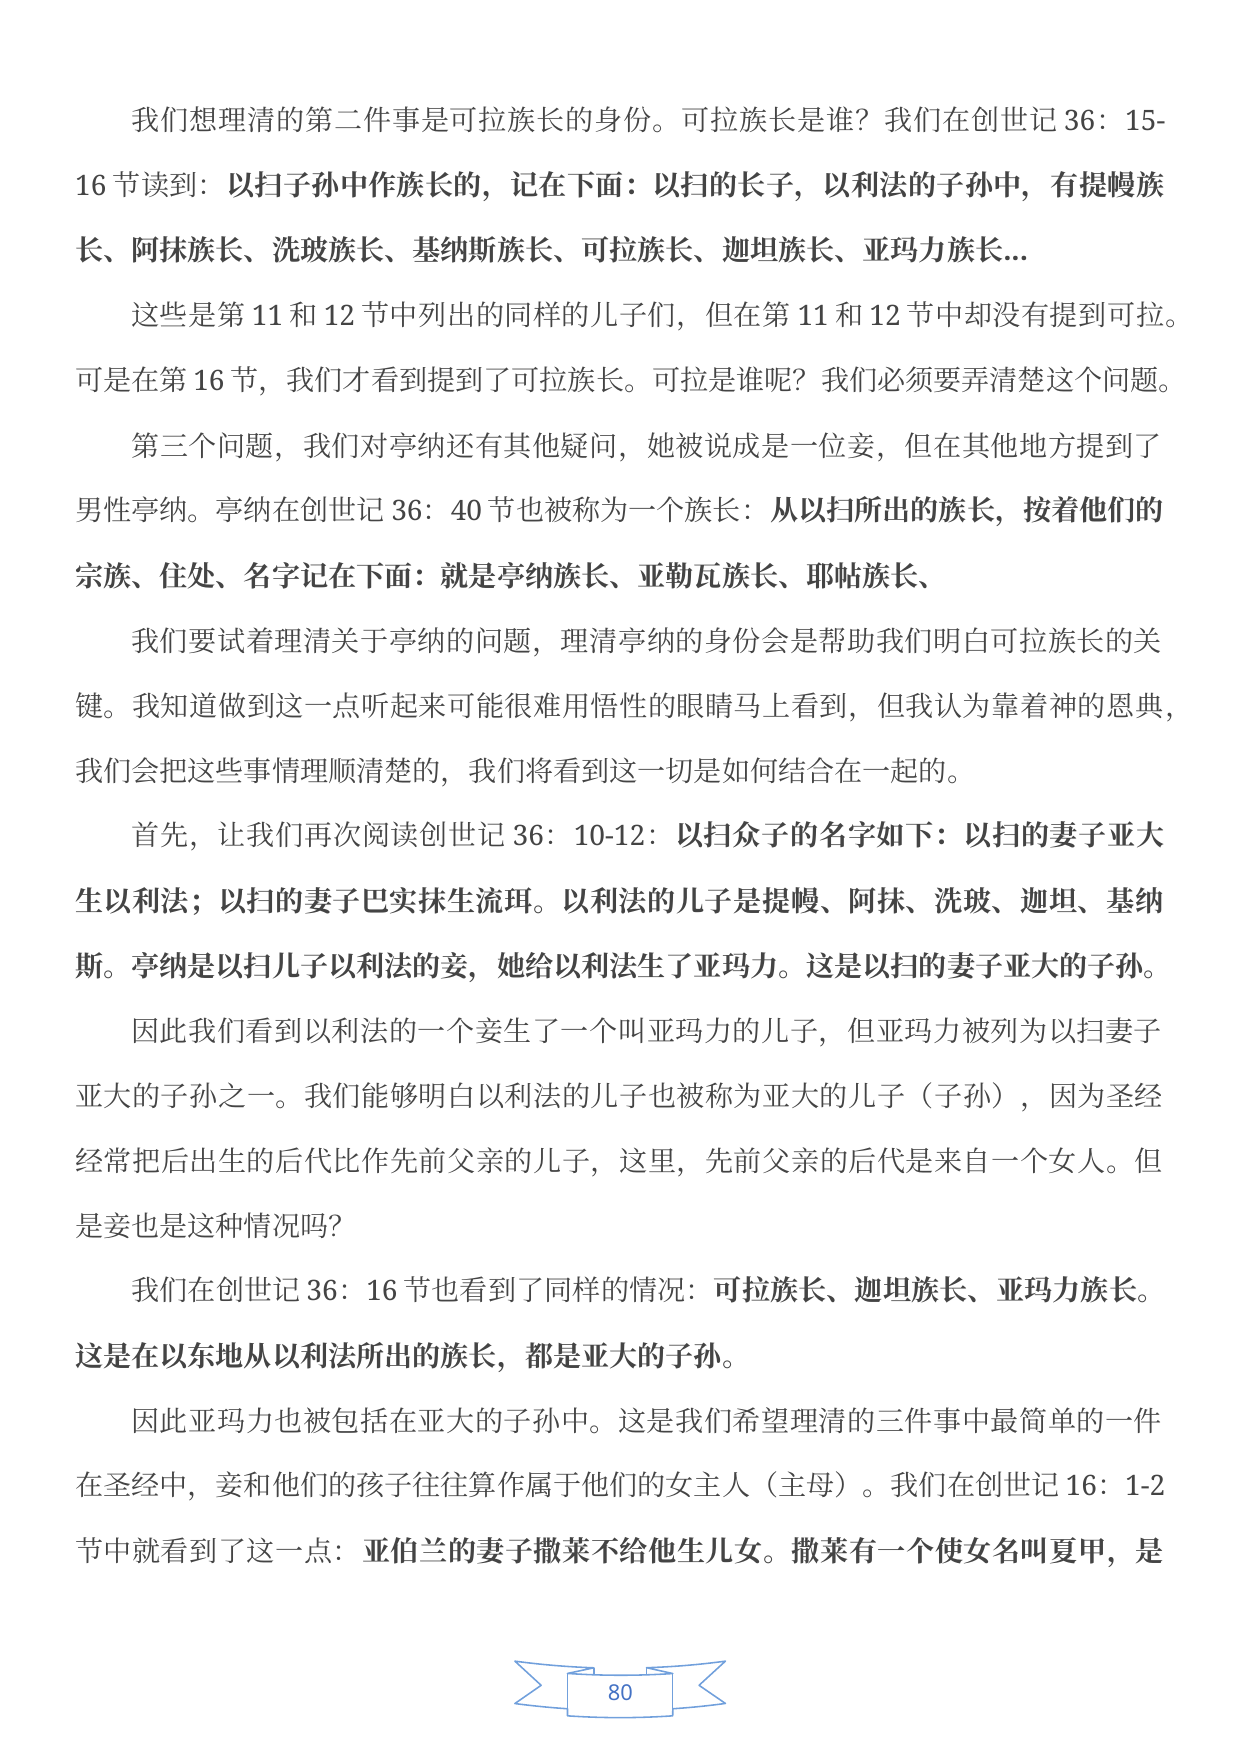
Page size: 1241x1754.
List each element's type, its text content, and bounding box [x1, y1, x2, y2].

text 我们在创世记36：16节也看到了同样的情况：可拉族长、迦坦族长、亚玛力族长。这是在以东地从以利法所出的族长，都是亚大的子孙。 [75, 1256, 1165, 1386]
text 因此我们看到以利法的一个妾生了一个叫亚玛力的儿子，但亚玛力被列为以扫妻子亚大的子孙之一。我们能够明白以利法的儿子也被称为亚大的儿子（子孙），因为圣经经常把后出生的后代比作先前父亲的儿子，这里，先前父亲的后代是来自一个女人。但是妾也是这种情况吗？ [75, 996, 1165, 1256]
text 我们要试着理清关于亭纳的问题，理清亭纳的身份会是帮助我们明白可拉族长的关键。我知道做到这一点听起来可能很难用悟性的眼睛马上看到，但我认为靠着神的恩典，我们会把这些事情理顺清楚的，我们将看到这一切是如何结合在一起的。 [75, 606, 1165, 801]
text 第三个问题，我们对亭纳还有其他疑问，她被说成是一位妾，但在其他地方提到了男性亭纳。亭纳在创世记36：40节也被称为一个族长：从以扫所出的族长，按着他们的宗族、住处、名字记在下面：就是亭纳族长、亚勒瓦族长、耶帖族长、 [75, 411, 1165, 606]
text 我们想理清的第二件事是可拉族长的身份。可拉族长是谁？我们在创世记36：15-16节读到：以扫子孙中作族长的，记在下面：以扫的长子，以利法的子孙中，有提幔族长、阿抹族长、洗玻族长、基纳斯族长、可拉族长、迦坦族长、亚玛力族长... [75, 86, 1165, 281]
text 首先，让我们再次阅读创世记36：10-12：以扫众子的名字如下：以扫的妻子亚大生以利法；以扫的妻子巴实抹生流珥。以利法的儿子是提幔、阿抹、洗玻、迦坦、基纳斯。亭纳是以扫儿子以利法的妾，她给以利法生了亚玛力。这是以扫的妻子亚大的子孙。 [75, 801, 1165, 996]
text 这些是第11和12节中列出的同样的儿子们，但在第11和12节中却没有提到可拉。可是在第16节，我们才看到提到了可拉族长。可拉是谁呢？我们必须要弄清楚这个问题。 [75, 281, 1165, 411]
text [75, 1386, 1165, 1581]
